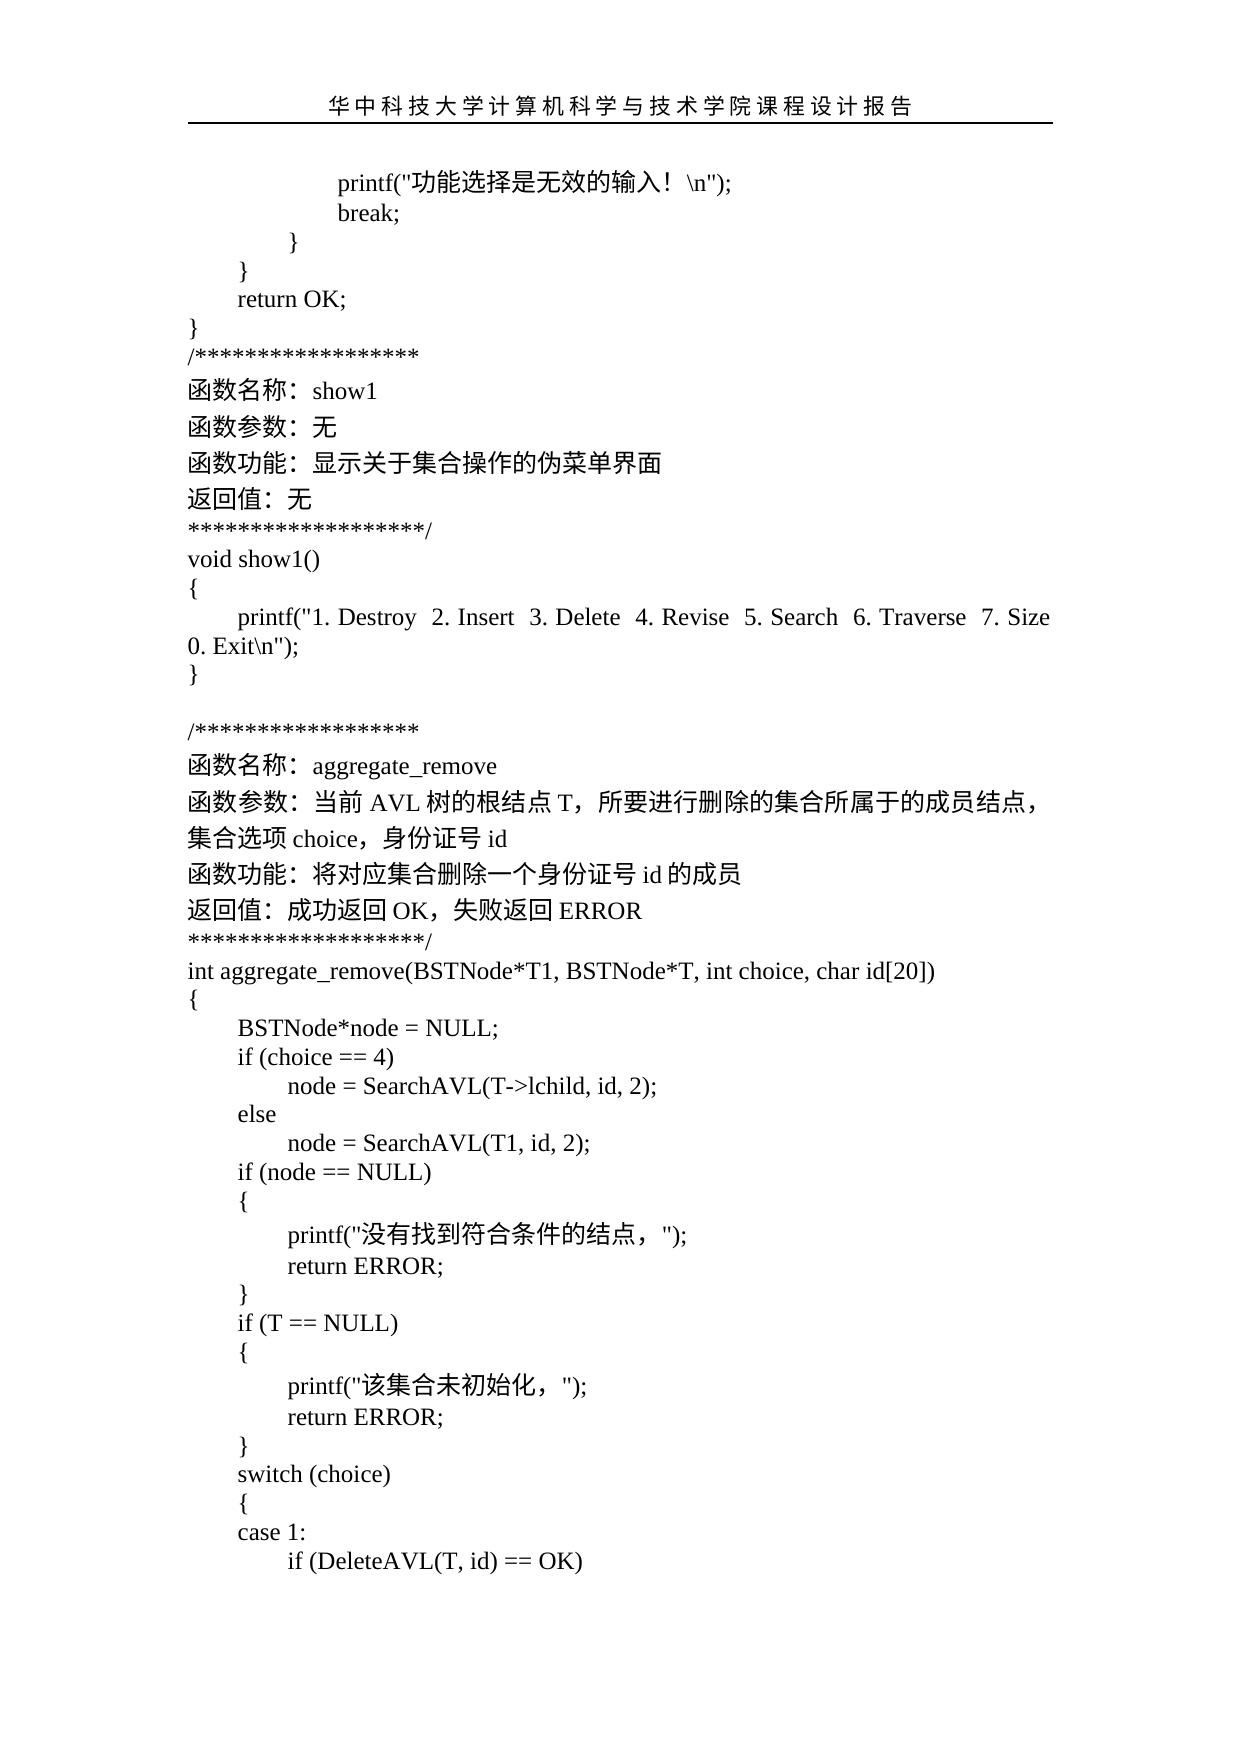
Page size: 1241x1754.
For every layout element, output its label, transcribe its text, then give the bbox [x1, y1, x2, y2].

text 函数名称：show1 [187, 371, 1053, 407]
text printf("功能选择是无效的输入！\n"); [187, 162, 1053, 198]
text 返回值：成功返回OK，失败返回ERROR [187, 891, 1053, 927]
text if (node == NULL) [187, 1157, 1053, 1186]
text return ERROR; [187, 1402, 1053, 1431]
text { [187, 984, 1053, 1013]
text return ERROR; [187, 1251, 1053, 1279]
text 函数参数：无 [187, 407, 1053, 443]
text BSTNode*node = NULL; [187, 1013, 1053, 1042]
text switch (choice) [187, 1459, 1053, 1488]
text 函数参数：当前AVL树的根结点T，所要进行删除的集合所属于的成员结点，集合选项choice，身份证号id [187, 782, 1053, 854]
text else [187, 1099, 1053, 1128]
text { [187, 1337, 1053, 1366]
text 返回值：无 [187, 479, 1053, 516]
text printf("没有找到符合条件的结点，"); [187, 1214, 1053, 1251]
text 函数名称：aggregate_remove [187, 746, 1053, 782]
text printf("1. Destroy 2. Insert 3. Delete 4. Revise 5. Search 6. Traverse 7. Size 0. Exit\n"); [187, 602, 1053, 659]
text node = SearchAVL(T->lchild, id, 2); [187, 1071, 1053, 1099]
text node = SearchAVL(T1, id, 2); [187, 1128, 1053, 1157]
text { [187, 1186, 1053, 1214]
text } [187, 256, 1053, 284]
text return OK; [187, 284, 1053, 313]
text 函数功能：显示关于集合操作的伪菜单界面 [187, 443, 1053, 479]
text if (DeleteAVL(T, id) == OK) [187, 1546, 1053, 1574]
text /****************** [187, 342, 1053, 371]
text if (choice == 4) [187, 1042, 1053, 1071]
text *******************/ [187, 516, 1053, 544]
text /****************** [187, 717, 1053, 746]
text 函数功能：将对应集合删除一个身份证号id的成员 [187, 854, 1053, 891]
text } [187, 313, 1053, 342]
text } [187, 1431, 1053, 1459]
text { [187, 1488, 1053, 1517]
text void show1() [187, 544, 1053, 573]
text } [187, 659, 1053, 688]
text *******************/ [187, 927, 1053, 956]
text { [187, 573, 1053, 602]
text } [187, 1279, 1053, 1308]
text } [187, 227, 1053, 256]
text int aggregate_remove(BSTNode*T1, BSTNode*T, int choice, char id[20]) [187, 956, 1053, 984]
text printf("该集合未初始化，"); [187, 1366, 1053, 1402]
text if (T == NULL) [187, 1308, 1053, 1337]
text case 1: [187, 1517, 1053, 1546]
text break; [187, 198, 1053, 227]
